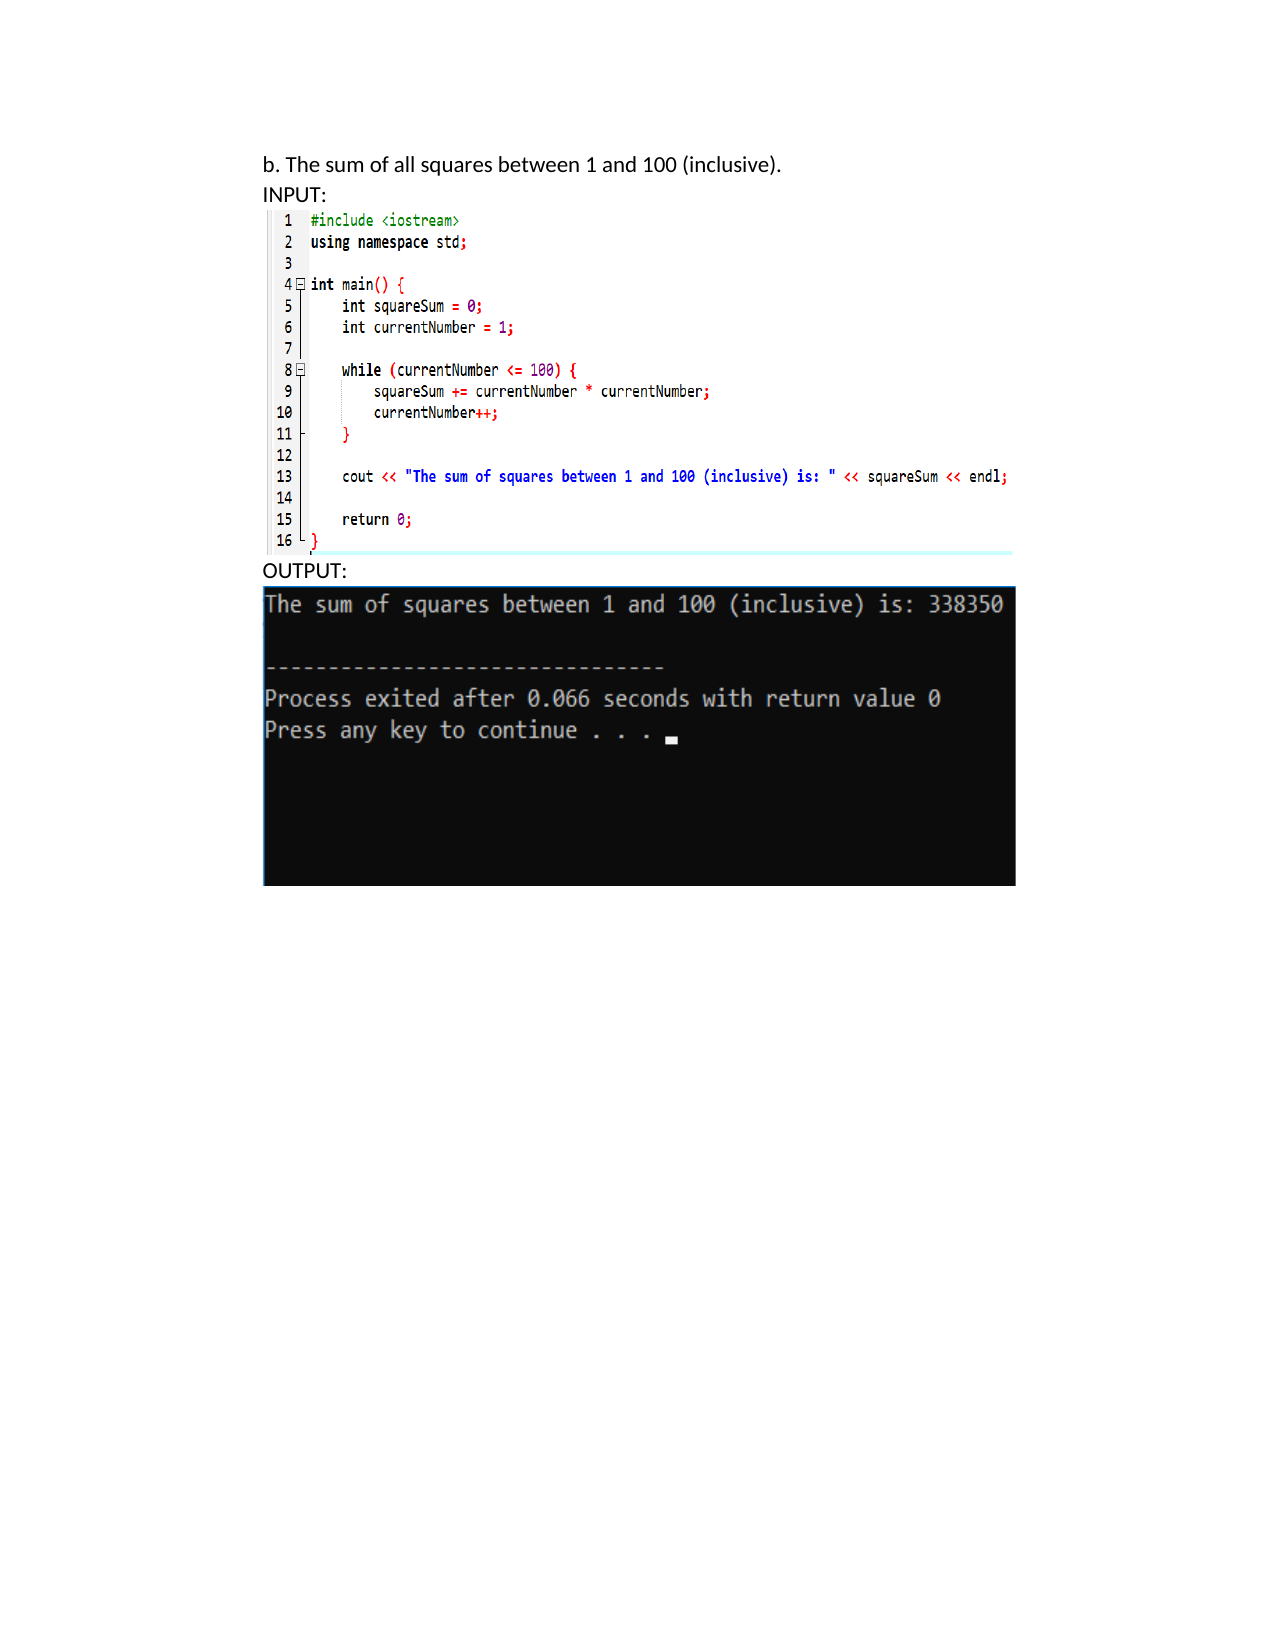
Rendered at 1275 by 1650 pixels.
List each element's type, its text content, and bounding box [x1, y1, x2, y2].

picture [262, 586, 1016, 886]
picture [262, 210, 1013, 555]
list b. The sum of all squares between 1 and 100 (inclusive). [262, 150, 1125, 178]
list OUTPUT: [262, 557, 1125, 585]
